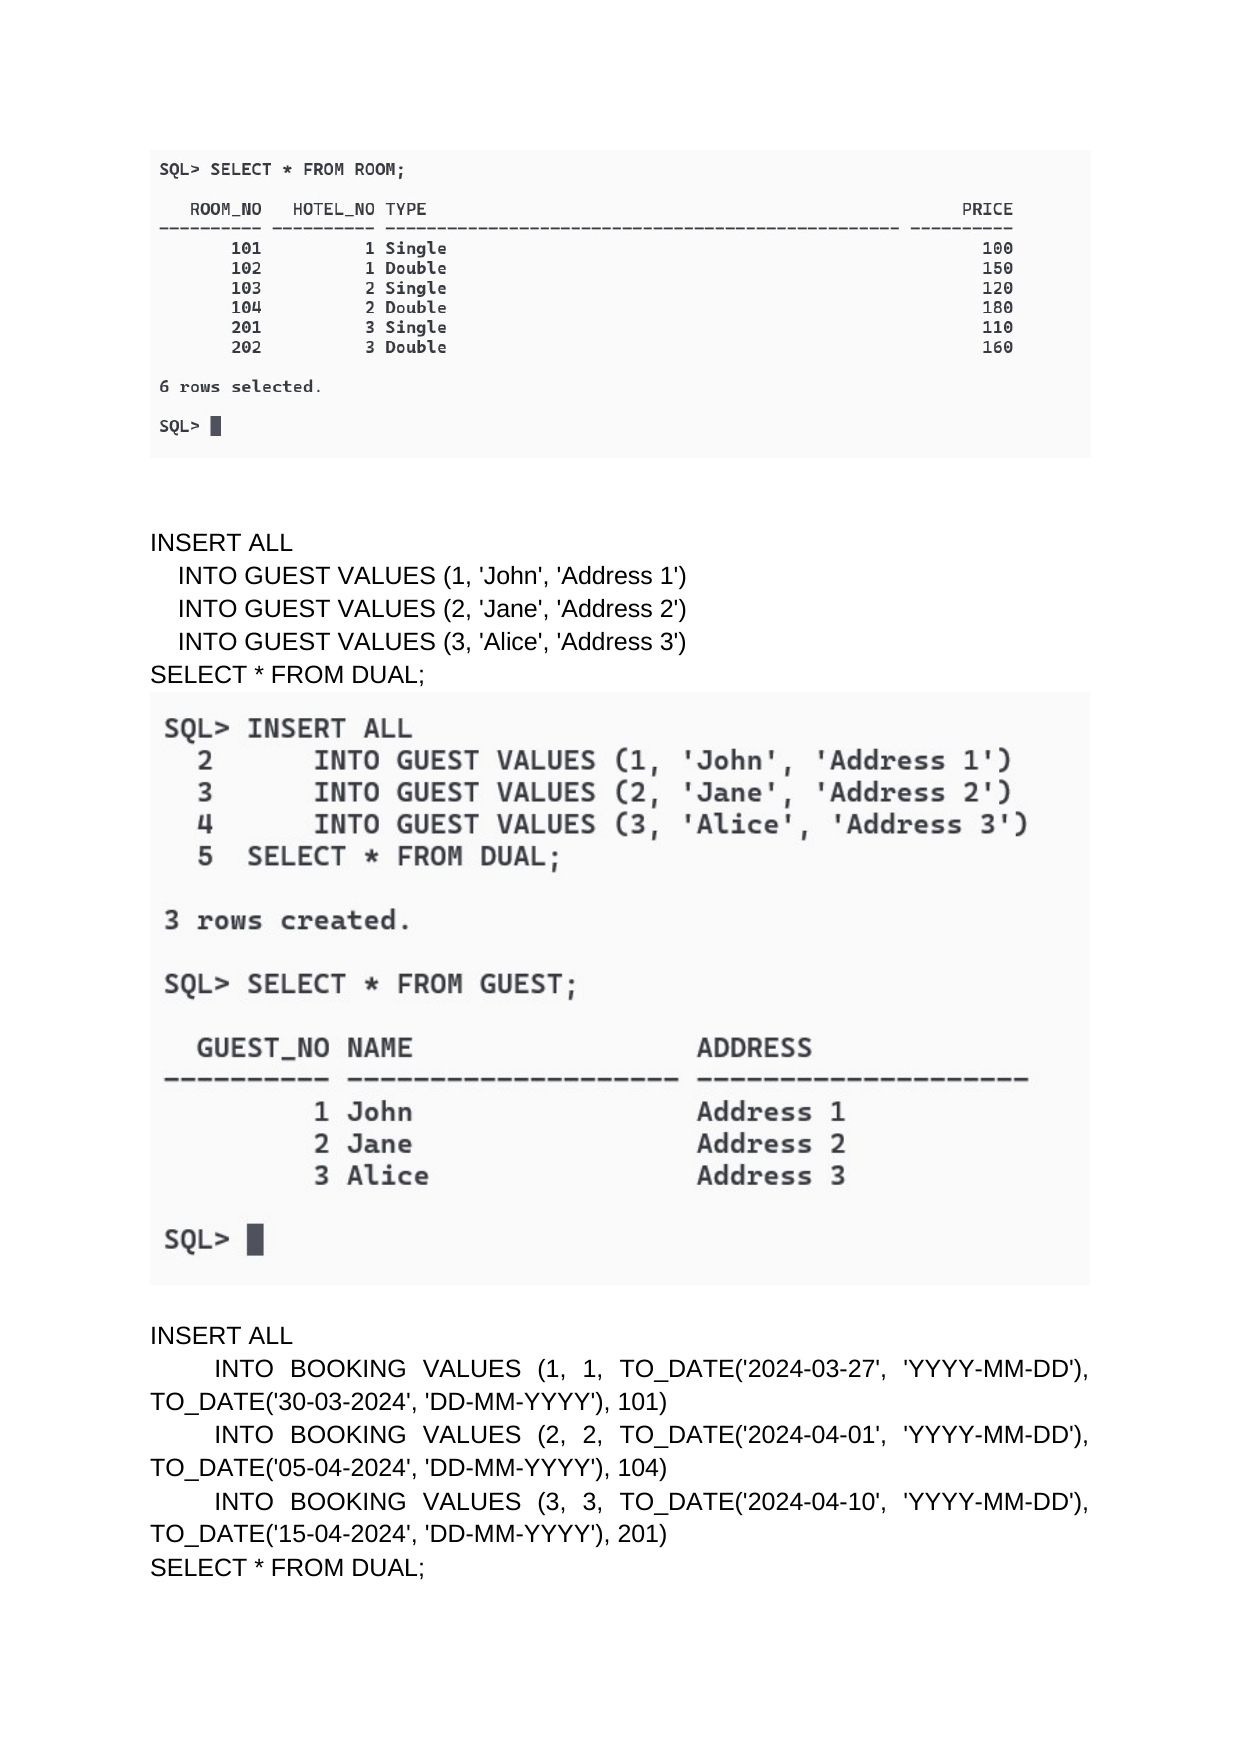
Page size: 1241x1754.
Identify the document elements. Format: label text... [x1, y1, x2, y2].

picture [150, 150, 1091, 458]
text SELECT * FROM DUAL; [150, 660, 1090, 688]
text INTO BOOKING VALUES (3, 3, TO_DATE('2024-04-10', 'YYYY-MM-DD'), TO_DATE('15-04-2024', 'DD-MM-YYYY'), 201) [150, 1486, 1090, 1548]
text INTO GUEST VALUES (3, 'Alice', 'Address 3') [150, 627, 1090, 656]
text INTO BOOKING VALUES (1, 1, TO_DATE('2024-03-27', 'YYYY-MM-DD'), TO_DATE('30-03-2024', 'DD-MM-YYYY'), 101) [150, 1354, 1090, 1416]
text INSERT ALL [150, 1321, 1090, 1350]
text INTO GUEST VALUES (1, 'John', 'Address 1') [150, 561, 1090, 589]
text SELECT * FROM DUAL; [150, 1552, 1090, 1581]
picture [150, 692, 1091, 1285]
text INTO GUEST VALUES (2, 'Jane', 'Address 2') [150, 594, 1090, 622]
text INSERT ALL [150, 528, 1090, 556]
text INTO BOOKING VALUES (2, 2, TO_DATE('2024-04-01', 'YYYY-MM-DD'), TO_DATE('05-04-2024', 'DD-MM-YYYY'), 104) [150, 1420, 1090, 1482]
